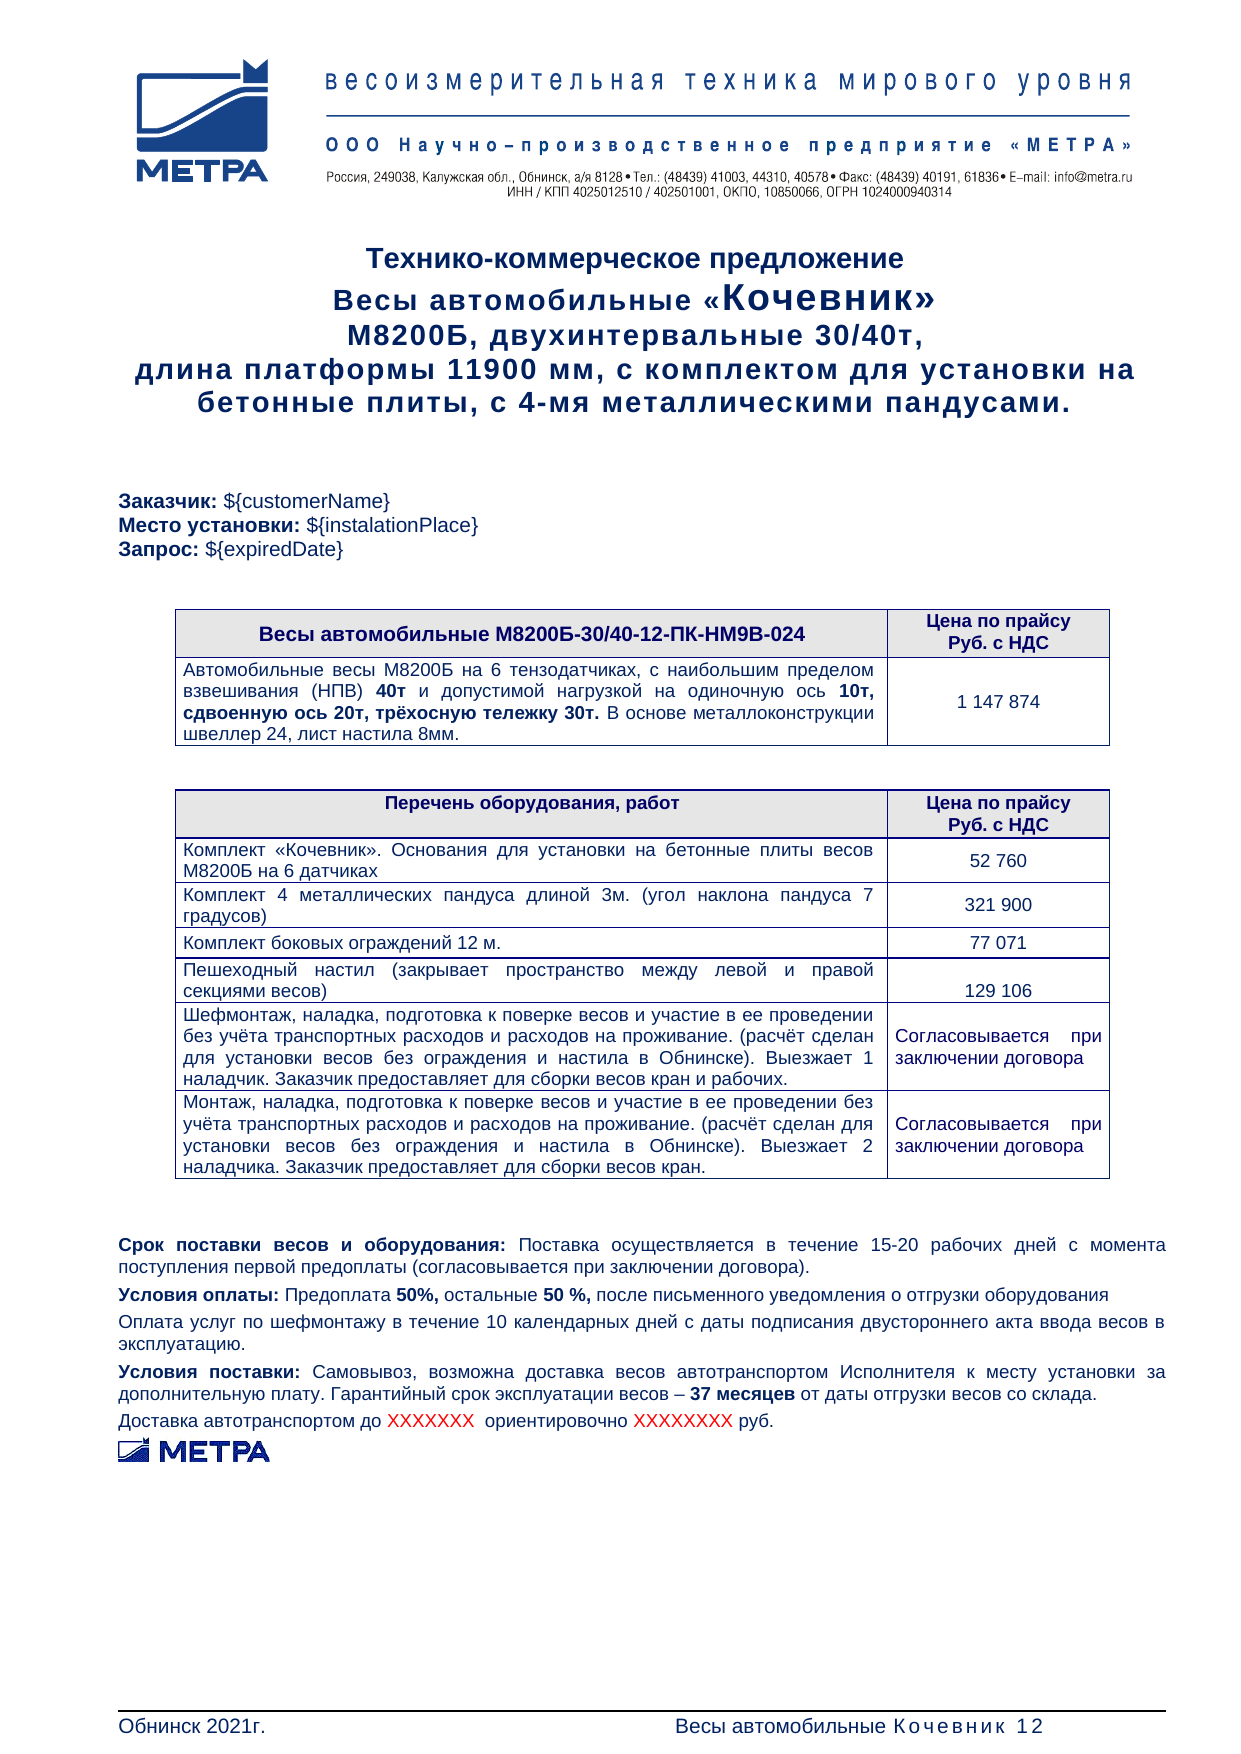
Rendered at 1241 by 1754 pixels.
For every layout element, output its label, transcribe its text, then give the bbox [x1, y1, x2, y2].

table_cell Шефмонтаж, наладка, подготовка к поверке весов и участие в ее проведении без учёта транспортных расходов и расходов на проживание. (расчёт сделан для установки весов без ограждения и настила в Обнинске). Выезжает 1 наладчик. Заказчик предоставляет для сборки весов кран и рабочих. [176, 1003, 887, 1090]
text Заказчик: ${customerName} [118, 489, 1166, 513]
table_cell Комплект «Кочевник». Основания для установки на бетонные плиты весов М8200Б на 6 датчиках [176, 839, 887, 882]
table_cell 321 900 [888, 883, 1109, 926]
table_cell Монтаж, наладка, подготовка к поверке весов и участие в ее проведении без учёта транспортных расходов и расходов на проживание. (расчёт сделан для установки весов без ограждения и настила в Обнинске). Выезжает 2 наладчика. Заказчик предоставляет для сборки весов кран. [176, 1091, 887, 1177]
table_cell Автомобильные весы М8200Б на 6 тензодатчиках, с наибольшим пределом взвешивания (НПВ) 40т и допустимой нагрузкой на одиночную ось 10т, сдвоенную ось 20т, трёхосную тележку 30т. В основе металлоконструкции швеллер 24, лист настила 8мм. [176, 658, 887, 745]
table_header Перечень оборудования, работ [176, 791, 887, 837]
text Оплата услуг по шефмонтажу в течение 10 календарных дней с даты подписания двустороннего акта ввода весов в эксплуатацию. [118, 1311, 1166, 1354]
table_cell Пешеходный настил (закрывает пространство между левой и правой секциями весов) [176, 959, 887, 1002]
text М8200Б, двухинтервальные 30/40т, [118, 318, 1152, 352]
table_cell Согласовывается при заключении договора [888, 1091, 1109, 1177]
table_header Цена по прайсу Руб. с НДС [888, 791, 1109, 837]
table_cell 129 106 [888, 959, 1109, 1002]
table_cell 77 071 [888, 928, 1109, 957]
text Срок поставки весов и оборудования: Поставка осуществляется в течение 15-20 рабочих дней с момента поступления первой предоплаты (согласовывается при заключении договора). [118, 1234, 1166, 1277]
text Запрос: ${expiredDate} [118, 537, 1166, 561]
picture [118, 1437, 270, 1462]
text Доставка автотранспортом до ХХХХХХХ ориентировочно ХХХХХХХХ руб. [118, 1410, 1166, 1432]
text длина платформы 11900 мм, с комплектом для установки на бетонные плиты, с 4-мя металлическими пандусами. [118, 352, 1152, 419]
table_cell 52 760 [888, 839, 1109, 882]
table_header Весы автомобильные М8200Б-30/40-12-ПК-НМ9В-024 [176, 610, 887, 657]
text Место установки: ${instalationPlace} [118, 513, 1166, 537]
table_cell Согласовывается при заключении договора [888, 1003, 1109, 1090]
text Условия оплаты: Предоплата 50%, остальные 50 %, после письменного уведомления о отгрузки оборудования [118, 1283, 1166, 1305]
table_cell 1 147 874 [888, 658, 1109, 745]
text Технико-коммерческое предложение [118, 242, 1152, 275]
table_cell Комплект 4 металлических пандуса длиной 3м. (угол наклона пандуса 7 градусов) [176, 883, 887, 926]
table_cell Комплект боковых ограждений 12 м. [176, 928, 887, 957]
text Условия поставки: Самовывоз, возможна доставка весов автотранспортом Исполнителя к месту установки за дополнительную плату. Гарантийный срок эксплуатации весов – 37 месяцев от даты отгрузки весов со склада. [118, 1361, 1166, 1404]
text Весы автомобильные «Кочевник» [118, 275, 1152, 318]
table_header Цена по прайсу Руб. с НДС [888, 610, 1109, 657]
